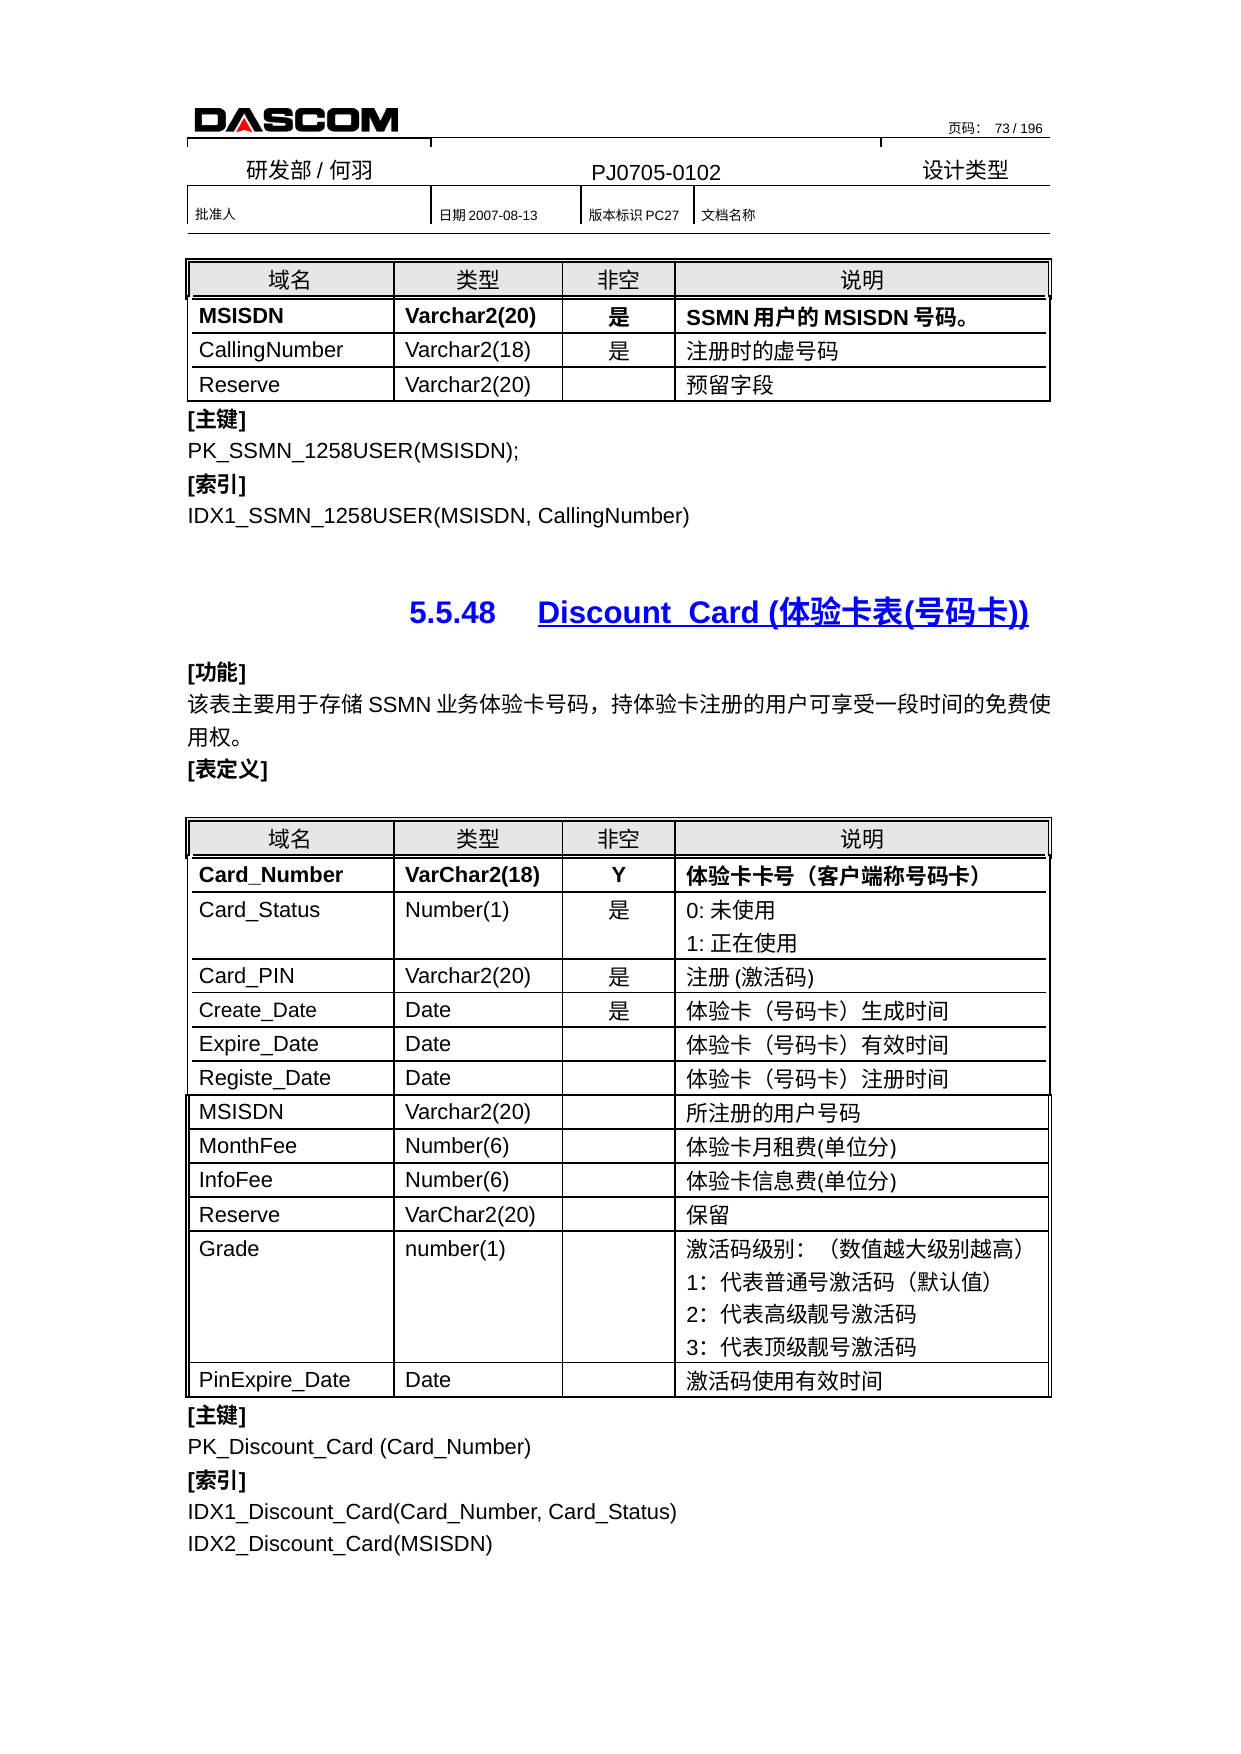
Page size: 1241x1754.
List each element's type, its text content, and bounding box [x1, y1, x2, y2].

text IDX2_Discount_Card(MSISDN) [187, 1527, 1053, 1560]
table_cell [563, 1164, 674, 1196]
text [功能] [187, 654, 1053, 687]
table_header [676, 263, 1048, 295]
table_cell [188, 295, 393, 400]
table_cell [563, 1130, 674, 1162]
picture [194, 108, 398, 132]
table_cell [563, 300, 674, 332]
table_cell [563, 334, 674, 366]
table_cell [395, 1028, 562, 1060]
text [主键] [187, 402, 1053, 434]
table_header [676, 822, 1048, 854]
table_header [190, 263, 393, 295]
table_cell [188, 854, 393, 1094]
text 该表主要用于存储SSMN业务体验卡号码，持体验卡注册的用户可享受一段时间的免费使用权。 [187, 687, 1053, 752]
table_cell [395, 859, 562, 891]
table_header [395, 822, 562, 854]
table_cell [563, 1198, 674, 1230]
text [表定义] [187, 752, 1053, 784]
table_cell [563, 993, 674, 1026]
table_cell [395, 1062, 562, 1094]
text PK_SSMN_1258USER(MSISDN); [187, 434, 1053, 467]
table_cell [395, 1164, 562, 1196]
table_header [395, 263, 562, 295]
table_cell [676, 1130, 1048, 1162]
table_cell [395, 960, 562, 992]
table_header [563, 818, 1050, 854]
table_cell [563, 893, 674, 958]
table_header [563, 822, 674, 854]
subtitle Discount_Card (体验卡表(号码卡)) [409, 577, 1053, 642]
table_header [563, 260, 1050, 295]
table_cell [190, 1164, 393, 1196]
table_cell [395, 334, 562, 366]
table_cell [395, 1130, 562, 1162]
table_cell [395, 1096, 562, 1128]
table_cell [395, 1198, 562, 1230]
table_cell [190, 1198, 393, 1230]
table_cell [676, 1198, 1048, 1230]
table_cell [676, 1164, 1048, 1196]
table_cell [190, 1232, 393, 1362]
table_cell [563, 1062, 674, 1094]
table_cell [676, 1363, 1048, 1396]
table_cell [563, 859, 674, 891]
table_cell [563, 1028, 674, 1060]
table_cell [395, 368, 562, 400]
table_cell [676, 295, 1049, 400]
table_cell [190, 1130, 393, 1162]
text PK_Discount_Card (Card_Number) [187, 1430, 1053, 1462]
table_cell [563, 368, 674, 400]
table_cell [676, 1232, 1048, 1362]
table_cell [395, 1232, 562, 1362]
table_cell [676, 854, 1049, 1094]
text [索引] [187, 467, 1053, 499]
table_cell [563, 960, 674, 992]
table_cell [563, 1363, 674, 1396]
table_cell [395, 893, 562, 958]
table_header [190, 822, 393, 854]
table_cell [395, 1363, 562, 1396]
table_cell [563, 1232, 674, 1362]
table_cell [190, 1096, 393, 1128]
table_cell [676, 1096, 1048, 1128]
text [主键] [187, 1397, 1053, 1430]
text IDX1_SSMN_1258USER(MSISDN, CallingNumber) [187, 499, 1053, 532]
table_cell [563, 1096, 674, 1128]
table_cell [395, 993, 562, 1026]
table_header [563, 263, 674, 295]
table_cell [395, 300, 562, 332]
text [索引] [187, 1462, 1053, 1495]
text IDX1_Discount_Card(Card_Number, Card_Status) [187, 1495, 1053, 1527]
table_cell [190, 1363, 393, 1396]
